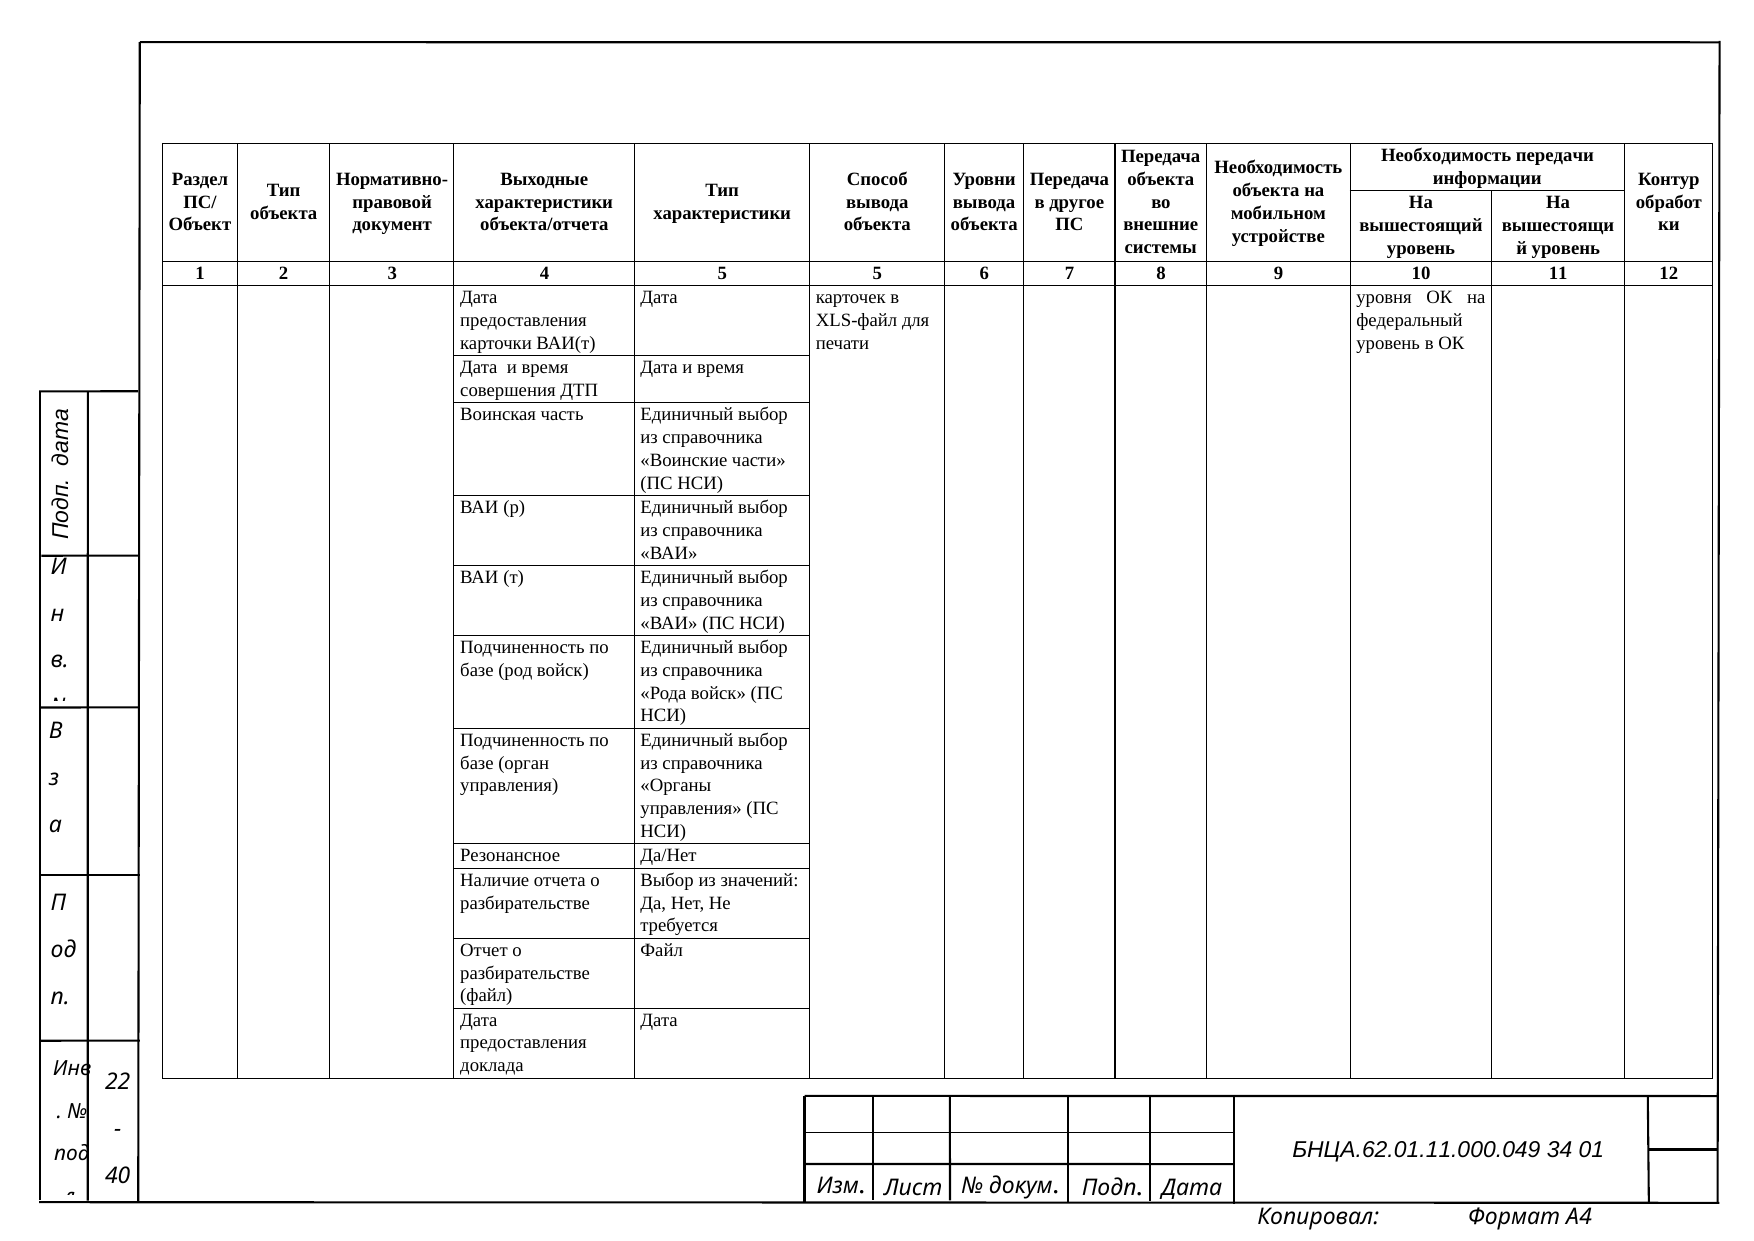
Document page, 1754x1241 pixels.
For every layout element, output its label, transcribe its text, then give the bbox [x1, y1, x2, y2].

table_header Передача объекта во внешние системы [1116, 144, 1206, 261]
table_cell 3 [330, 262, 453, 285]
table_cell 12 [1625, 262, 1712, 285]
table_cell 5 [810, 262, 944, 285]
table_cell 2 [238, 262, 329, 285]
table_cell 11 [1492, 262, 1624, 285]
table_cell Отчет о разбирательстве (файл) [454, 939, 634, 1008]
table_header Необходимость объекта на мобильном устройстве [1207, 144, 1350, 261]
table_cell На вышестоящий уровень [1492, 191, 1624, 261]
table_cell Единичный выбор из справочника «ВАИ» (ПС НСИ) [635, 566, 809, 635]
table_cell Дата предоставления доклада [454, 1009, 634, 1077]
table_cell Дата [635, 286, 809, 355]
table_cell Дата и время совершения ДТП [454, 356, 634, 402]
table_cell Подчиненность по базе (род войск) [454, 636, 634, 728]
table_cell ВАИ (р) [454, 496, 634, 565]
table_cell Единичный выбор из справочника «ВАИ» [635, 496, 809, 565]
table_cell 6 [945, 262, 1023, 285]
table_header Уровни вывода объекта [945, 144, 1023, 261]
table_header Передача в другое ПС [1024, 144, 1114, 261]
table_cell Выбор из значений: Да, Нет, Не требуется [635, 869, 809, 938]
table_cell Единичный выбор из справочника «Органы управления» (ПС НСИ) [635, 729, 809, 843]
table_cell Дата предоставления карточки ВАИ(т) [454, 286, 634, 355]
table_header Выходные характеристики объекта/отчета [454, 144, 634, 261]
table_cell 5 [635, 262, 809, 285]
table_cell Резонансное [454, 844, 634, 868]
table_cell 9 [1207, 262, 1350, 285]
table_cell 7 [1024, 262, 1114, 285]
table_cell 1 [163, 262, 237, 285]
table_header Нормативно-правовой документ [330, 144, 453, 261]
table_header Контур обработки [1625, 144, 1712, 261]
table_cell Единичный выбор из справочника «Рода войск» (ПС НСИ) [635, 636, 809, 728]
table_header Тип характеристики [635, 144, 809, 261]
table_header Необходимость передачи информации [1351, 144, 1624, 190]
table_cell 8 [1116, 262, 1206, 285]
table_cell Дата [635, 1009, 809, 1077]
table_cell ВАИ (т) [454, 566, 634, 635]
table_header Раздел ПС/ Объект [163, 144, 237, 261]
table_cell На вышестоящий уровень [1351, 191, 1491, 261]
table_cell Подчиненность по базе (орган управления) [454, 729, 634, 843]
table_cell 10 [1351, 262, 1491, 285]
table_cell Да/Нет [635, 844, 809, 868]
table_cell Воинская часть [454, 403, 634, 495]
table_cell 4 [454, 262, 634, 285]
table_cell Дата и время [635, 356, 809, 402]
table_cell Наличие отчета о разбирательстве [454, 869, 634, 938]
table_cell Файл [635, 939, 809, 1008]
table_header Способ вывода объекта [810, 144, 944, 261]
table_header Тип объекта [238, 144, 329, 261]
table_cell Единичный выбор из справочника «Воинские части» (ПС НСИ) [635, 403, 809, 495]
